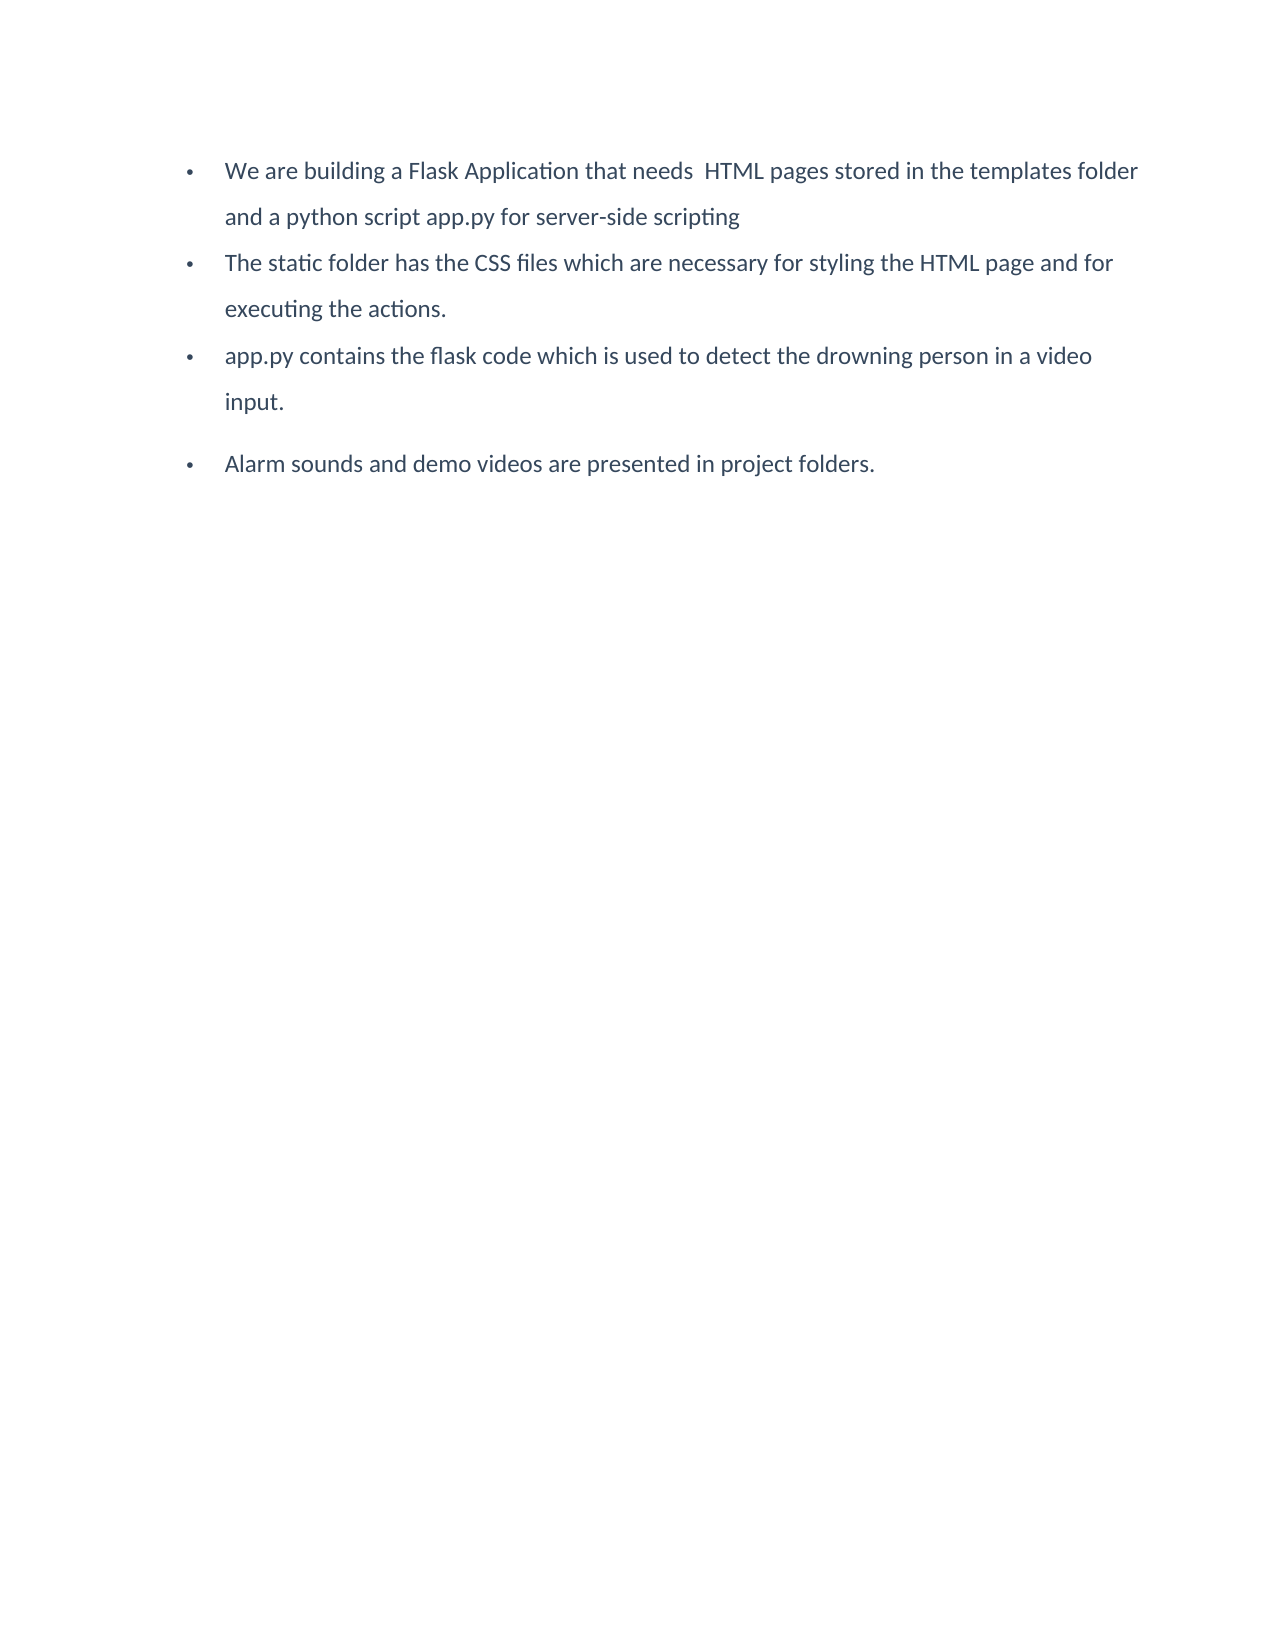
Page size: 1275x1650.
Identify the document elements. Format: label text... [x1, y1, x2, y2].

list The static folder has the CSS files which are necessary for styling the HTML page and for executing the actions. [186, 247, 1140, 324]
list Alarm sounds and demo videos are presented in project folders. [186, 448, 1140, 479]
list app.py contains the flask code which is used to detect the drowning person in a video input. [186, 340, 1140, 416]
list We are building a Flask Application that needs HTML pages stored in the templates folder and a python script app.py for server-side scripting [186, 155, 1140, 232]
